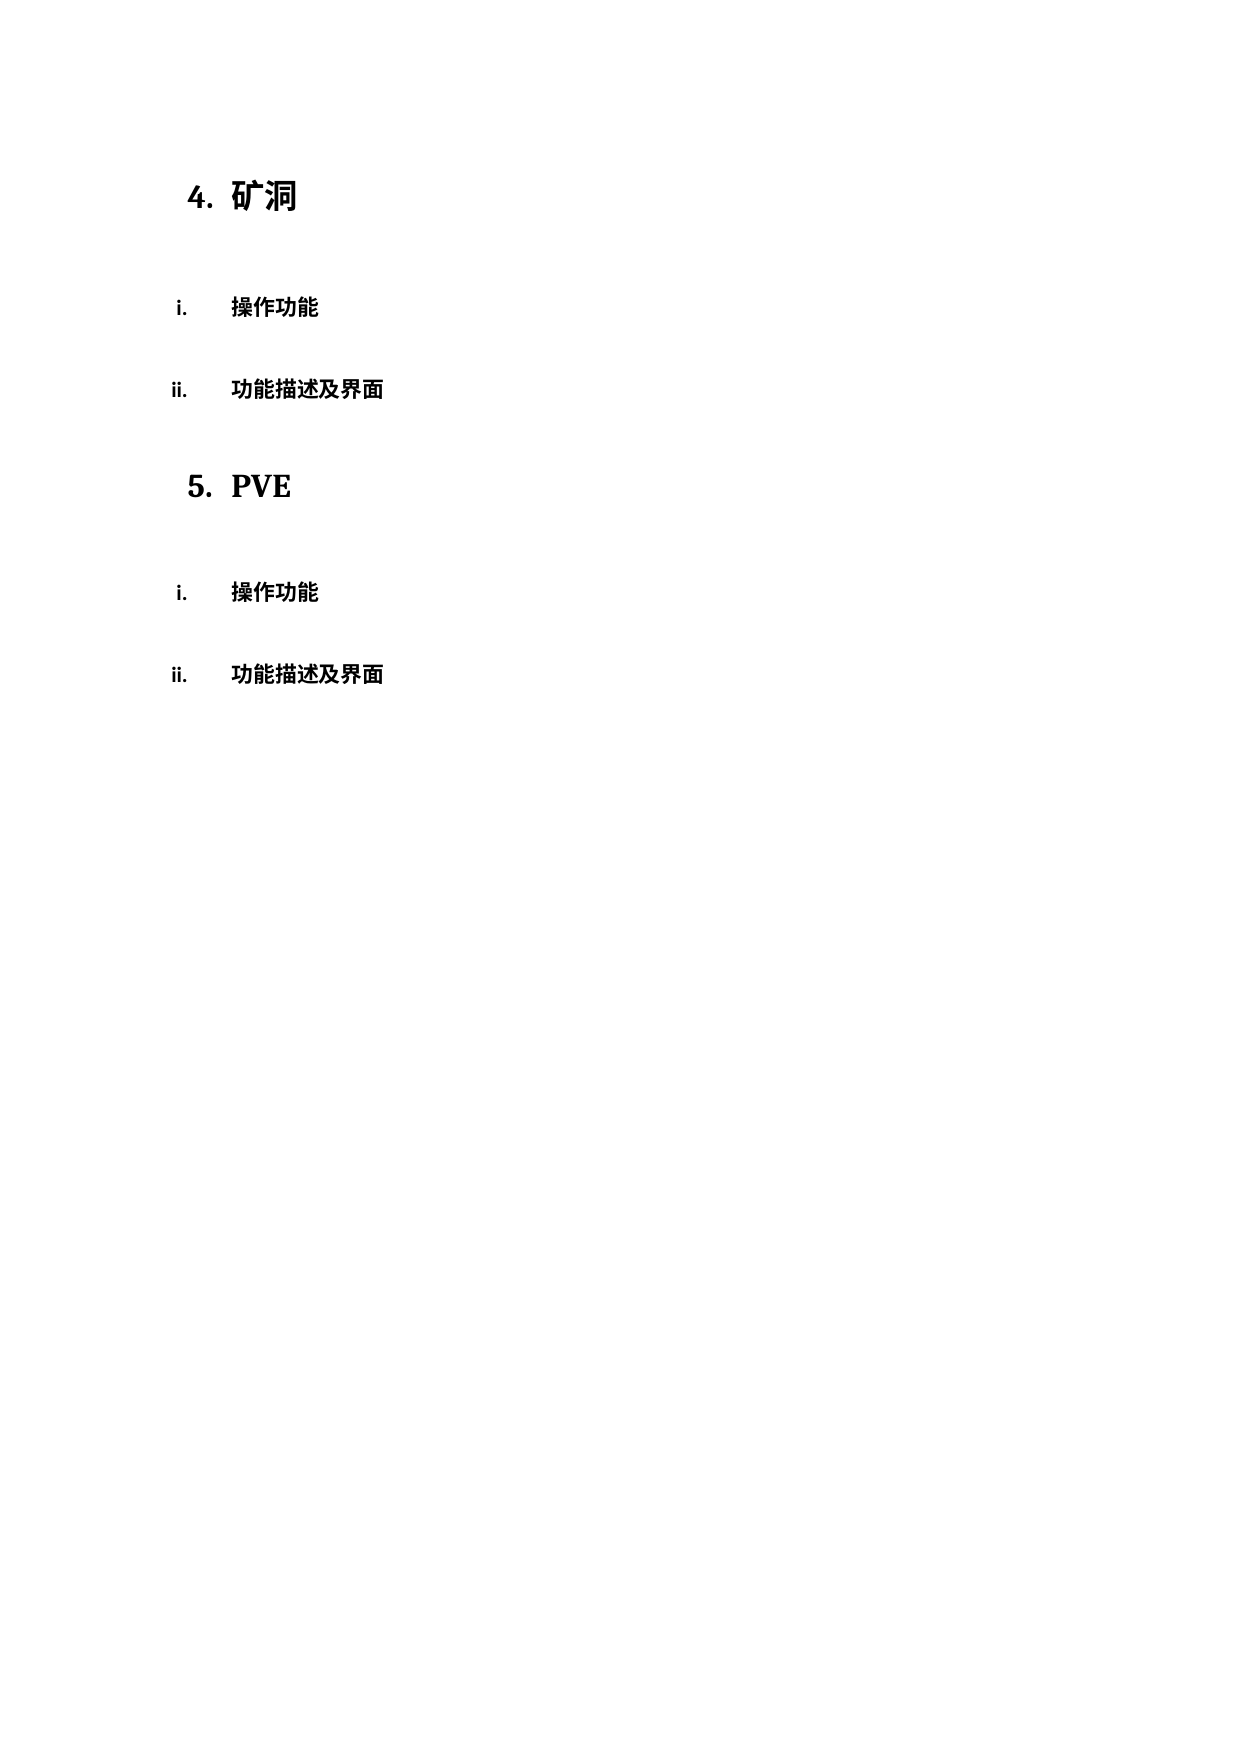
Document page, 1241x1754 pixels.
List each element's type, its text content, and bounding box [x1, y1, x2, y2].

subtitle PVE [187, 454, 1053, 519]
subtitle 操作功能 [187, 574, 1053, 607]
subtitle 操作功能 [187, 289, 1053, 322]
subtitle 矿洞 [187, 162, 1053, 227]
subtitle 功能描述及界面 [187, 372, 1053, 404]
subtitle 功能描述及界面 [187, 657, 1053, 689]
